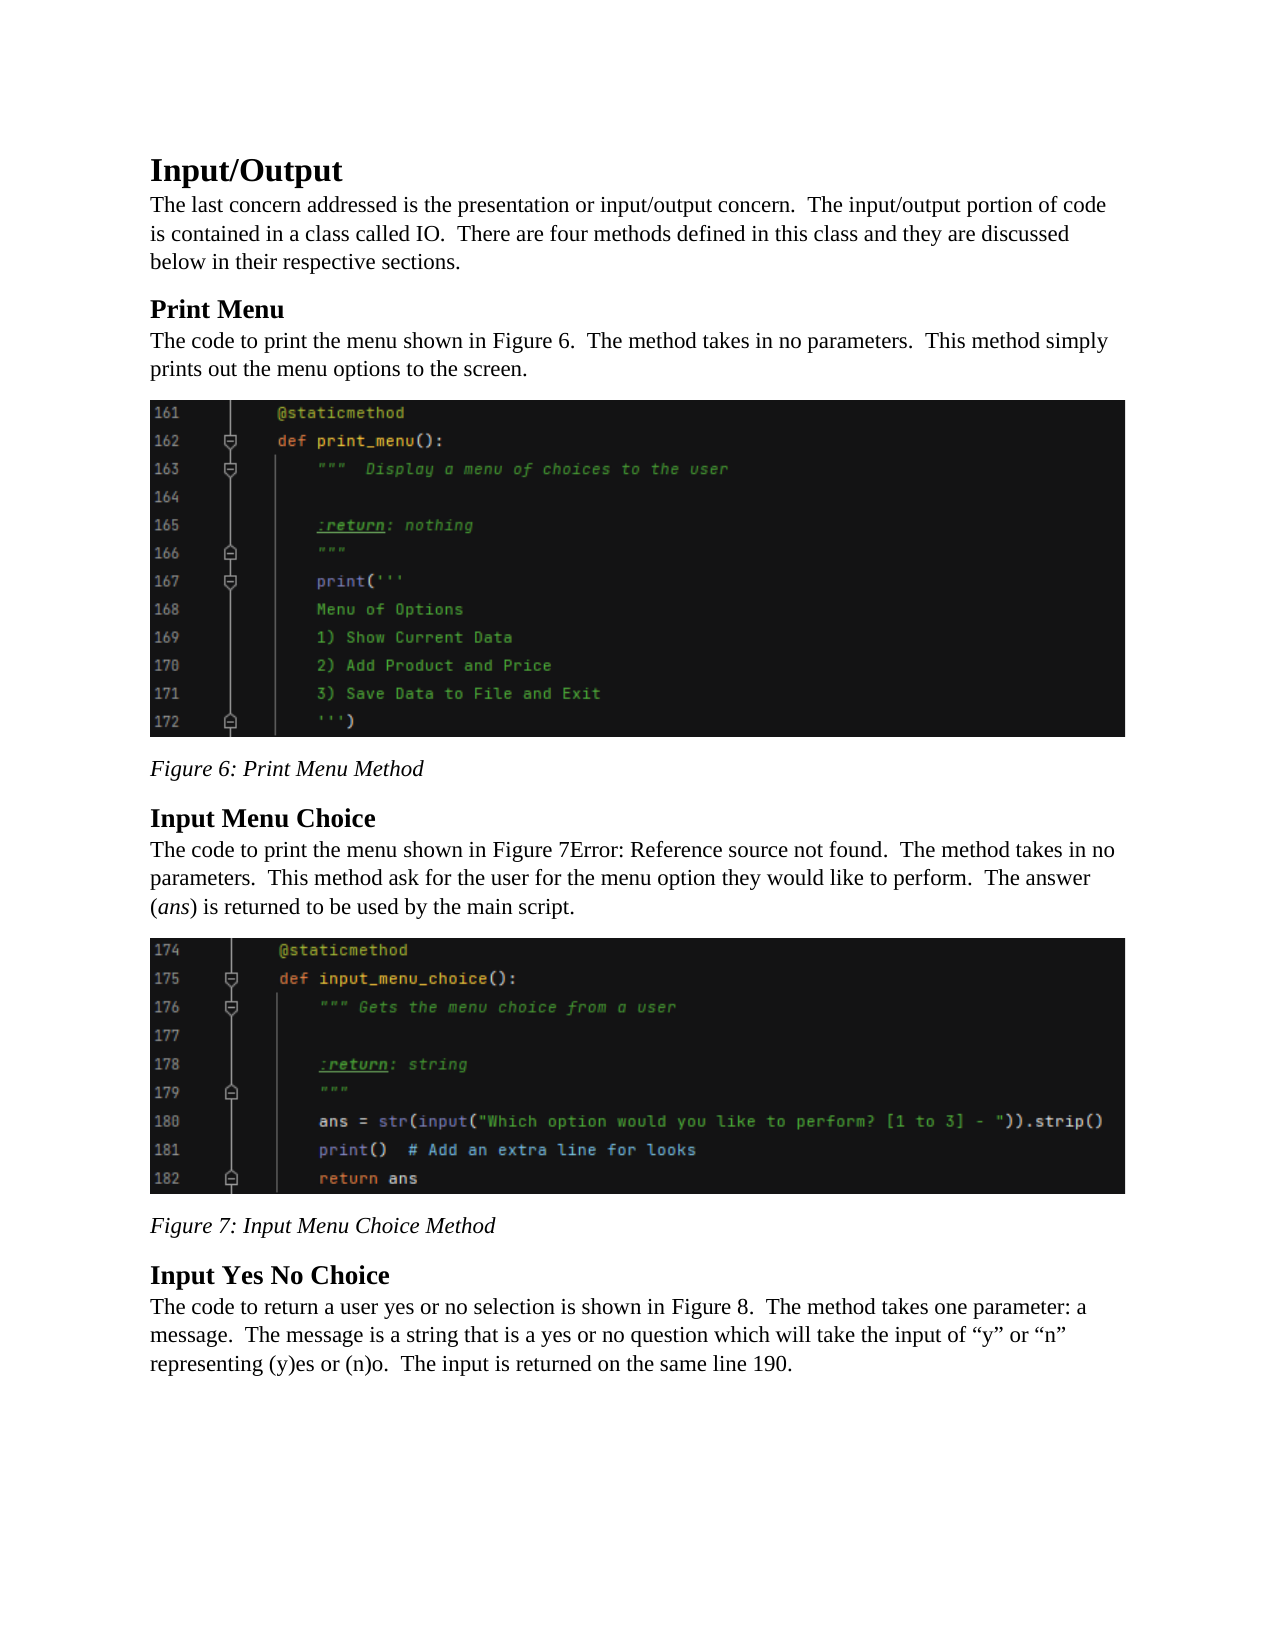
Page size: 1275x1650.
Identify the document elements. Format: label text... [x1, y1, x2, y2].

subtitle Input Menu Choice [150, 802, 1125, 834]
subtitle Input Yes No Choice [150, 1259, 1125, 1291]
text The last concern addressed is the presentation or input/output concern. The input/output portion of code is contained in a class called IO. There are four methods defined in this class and they are discussed below in their respective sections. [150, 191, 1125, 274]
subtitle Input/Output [150, 150, 1125, 188]
picture [150, 938, 1125, 1194]
picture [150, 400, 1125, 737]
text The code to print the menu shown in Figure 6. The method takes in no parameters. This method simply prints out the menu options to the screen. [150, 327, 1125, 382]
text The code to return a user yes or no selection is shown in Figure 8. The method takes one parameter: a message. The message is a string that is a yes or no question which will take the input of “y” or “n” representing (y)es or (n)o. The input is returned on the same line 190. [150, 1293, 1125, 1376]
subtitle Print Menu [150, 293, 1125, 324]
